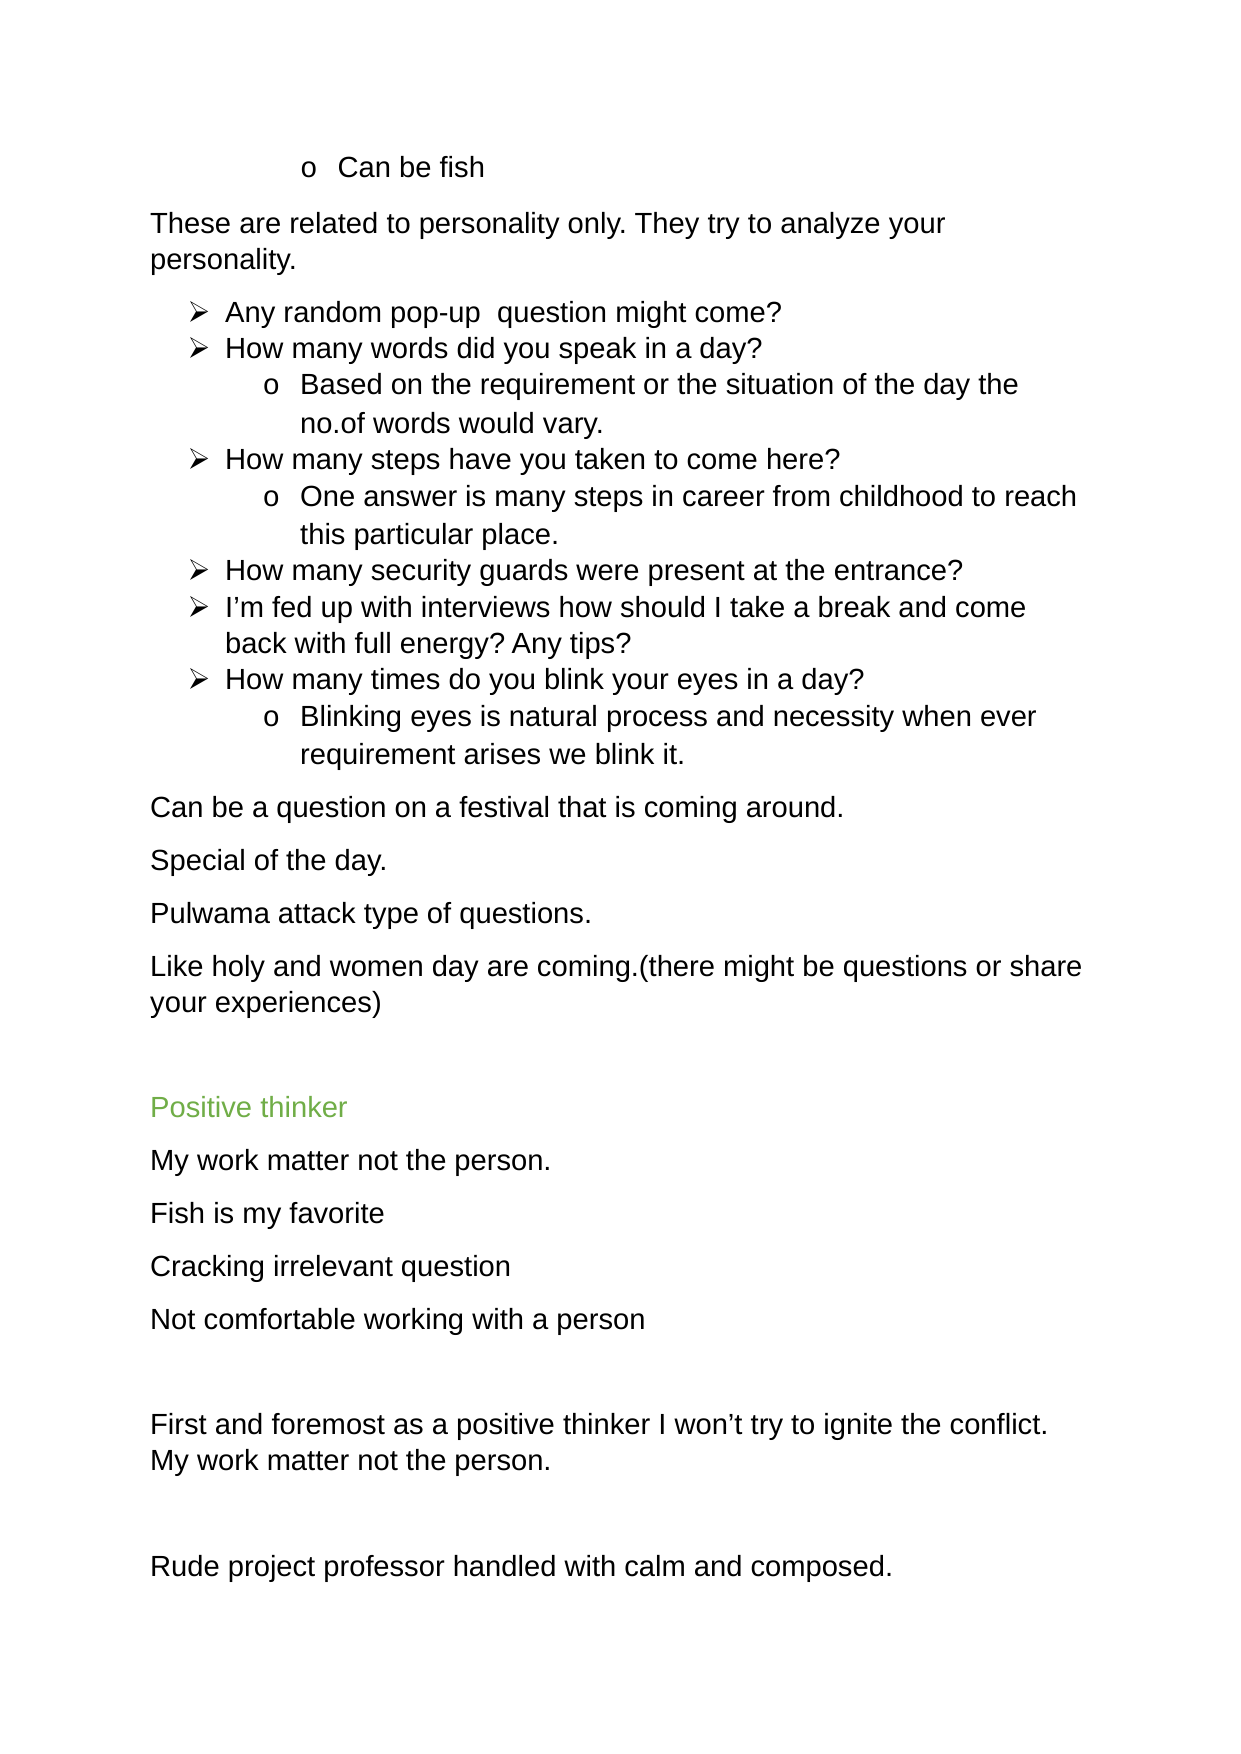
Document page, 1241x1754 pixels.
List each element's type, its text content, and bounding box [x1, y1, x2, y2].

text Like holy and women day are coming.(there might be questions or share your experiences) [150, 949, 1090, 1018]
text Positive thinker [150, 1090, 1090, 1124]
list How many steps have you taken to come here? [187, 442, 1090, 476]
list Blinking eyes is natural process and necessity when ever requirement arises we blink it. [262, 699, 1090, 771]
list Based on the requirement or the situation of the day the no.of words would vary. [262, 367, 1090, 439]
list How many security guards were present at the entrance? [187, 553, 1090, 587]
list Any random pop-up question might come? [187, 294, 1090, 328]
list How many words did you speak in a day? [187, 331, 1090, 365]
text Pulwama attack type of questions. [150, 896, 1090, 929]
text Rude project professor handled with calm and composed. [150, 1549, 1090, 1583]
text First and foremost as a positive thinker I won’t try to ignite the conflict. My work matter not the person. [150, 1407, 1090, 1477]
text My work matter not the person. [150, 1143, 1090, 1177]
text Can be a question on a festival that is coming around. [150, 790, 1090, 824]
list I’m fed up with interviews how should I take a break and come back with full energy? Any tips? [187, 590, 1090, 660]
list Can be fish [300, 150, 1090, 186]
text Special of the day. [150, 843, 1090, 877]
text These are related to personality only. They try to analyze your personality. [150, 206, 1090, 275]
text Fish is my favorite [150, 1196, 1090, 1229]
text Not comfortable working with a person [150, 1302, 1090, 1335]
text Cracking irrelevant question [150, 1249, 1090, 1282]
list One answer is many steps in career from childhood to reach this particular place. [262, 478, 1090, 551]
list How many times do you blink your eyes in a day? [187, 662, 1090, 696]
